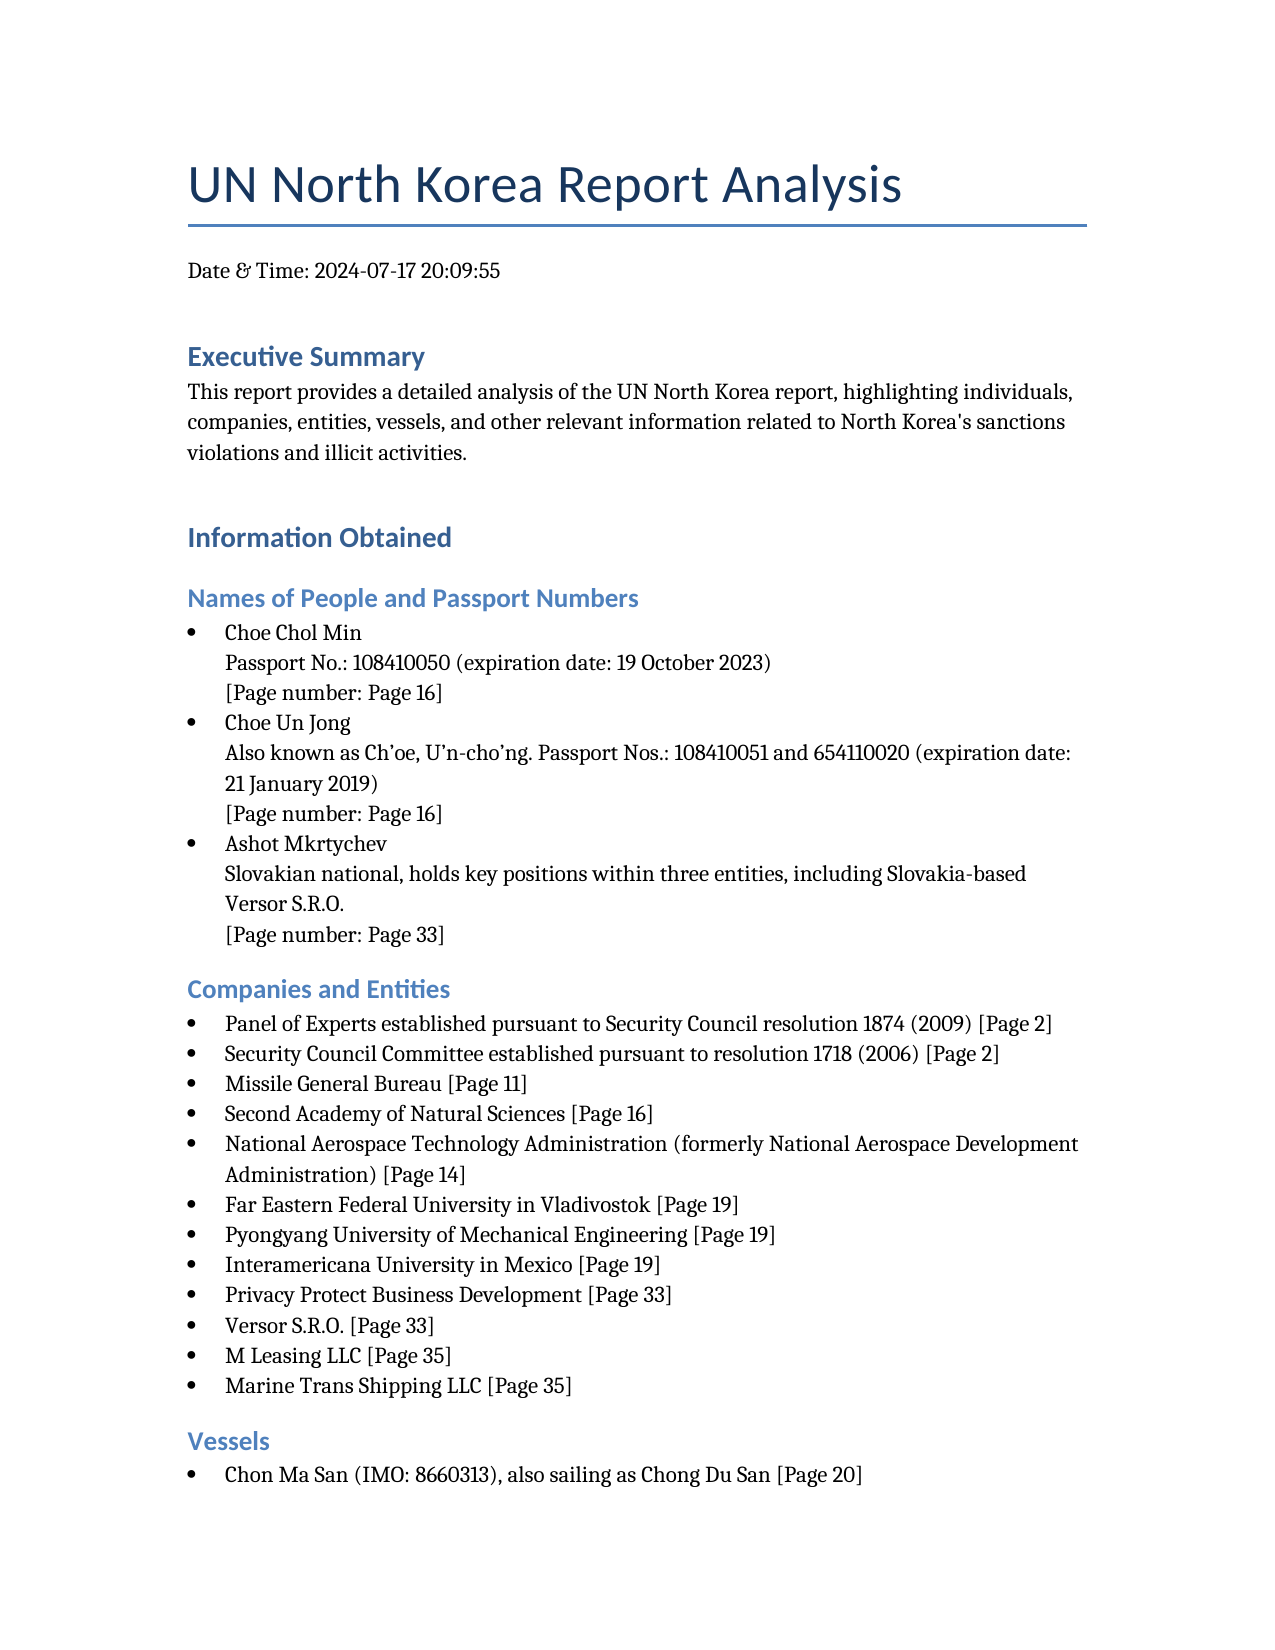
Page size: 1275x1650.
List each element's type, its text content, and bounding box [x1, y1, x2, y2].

list Panel of Experts established pursuant to Security Council resolution 1874 (2009) [Page 2] [187, 1010, 1087, 1037]
list M Leasing LLC [Page 35] [187, 1343, 1087, 1369]
list Missile General Bureau [Page 11] [187, 1071, 1087, 1097]
list Pyongyang University of Mechanical Engineering [Page 19] [187, 1222, 1087, 1248]
list Marine Trans Shipping LLC [Page 35] [187, 1373, 1087, 1399]
list Far Eastern Federal University in Vladivostok [Page 19] [187, 1192, 1087, 1218]
list Chon Ma San (IMO: 8660313), also sailing as Chong Du San [Page 20] [187, 1462, 1087, 1488]
list Ashot Mkrtychev Slovakian national, holds key positions within three entities, including Slovakia-based Versor S.R.O. [Page number: Page 33] [187, 831, 1087, 948]
list Privacy Protect Business Development [Page 33] [187, 1282, 1087, 1308]
list Versor S.R.O. [Page 33] [187, 1312, 1087, 1339]
list National Aerospace Technology Administration (formerly National Aerospace Development Administration) [Page 14] [187, 1131, 1087, 1188]
list Choe Un Jong Also known as Ch’oe, U’n-cho’ng. Passport Nos.: 108410051 and 654110020 (expiration date: 21 January 2019) [Page number: Page 16] [187, 710, 1087, 827]
subtitle Companies and Entities [187, 972, 1087, 1005]
list Interamericana University in Mexico [Page 19] [187, 1252, 1087, 1278]
list Choe Chol Min Passport No.: 108410050 (expiration date: 19 October 2023) [Page number: Page 16] [187, 619, 1087, 706]
list Second Academy of Natural Sciences [Page 16] [187, 1101, 1087, 1127]
list Security Council Committee established pursuant to resolution 1718 (2006) [Page 2] [187, 1041, 1087, 1067]
text Date & Time: 2024-07-17 20:09:55 [187, 258, 1087, 284]
subtitle Information Obtained [187, 519, 1087, 555]
subtitle Vessels [187, 1424, 1087, 1457]
text This report provides a detailed analysis of the UN North Korea report, highlighting individuals, companies, entities, vessels, and other relevant information related to North Korea's sanctions violations and illicit activities. [187, 379, 1087, 466]
subtitle Names of People and Passport Numbers [187, 581, 1087, 614]
title UN North Korea Report Analysis [187, 150, 1087, 227]
subtitle Executive Summary [187, 338, 1087, 374]
